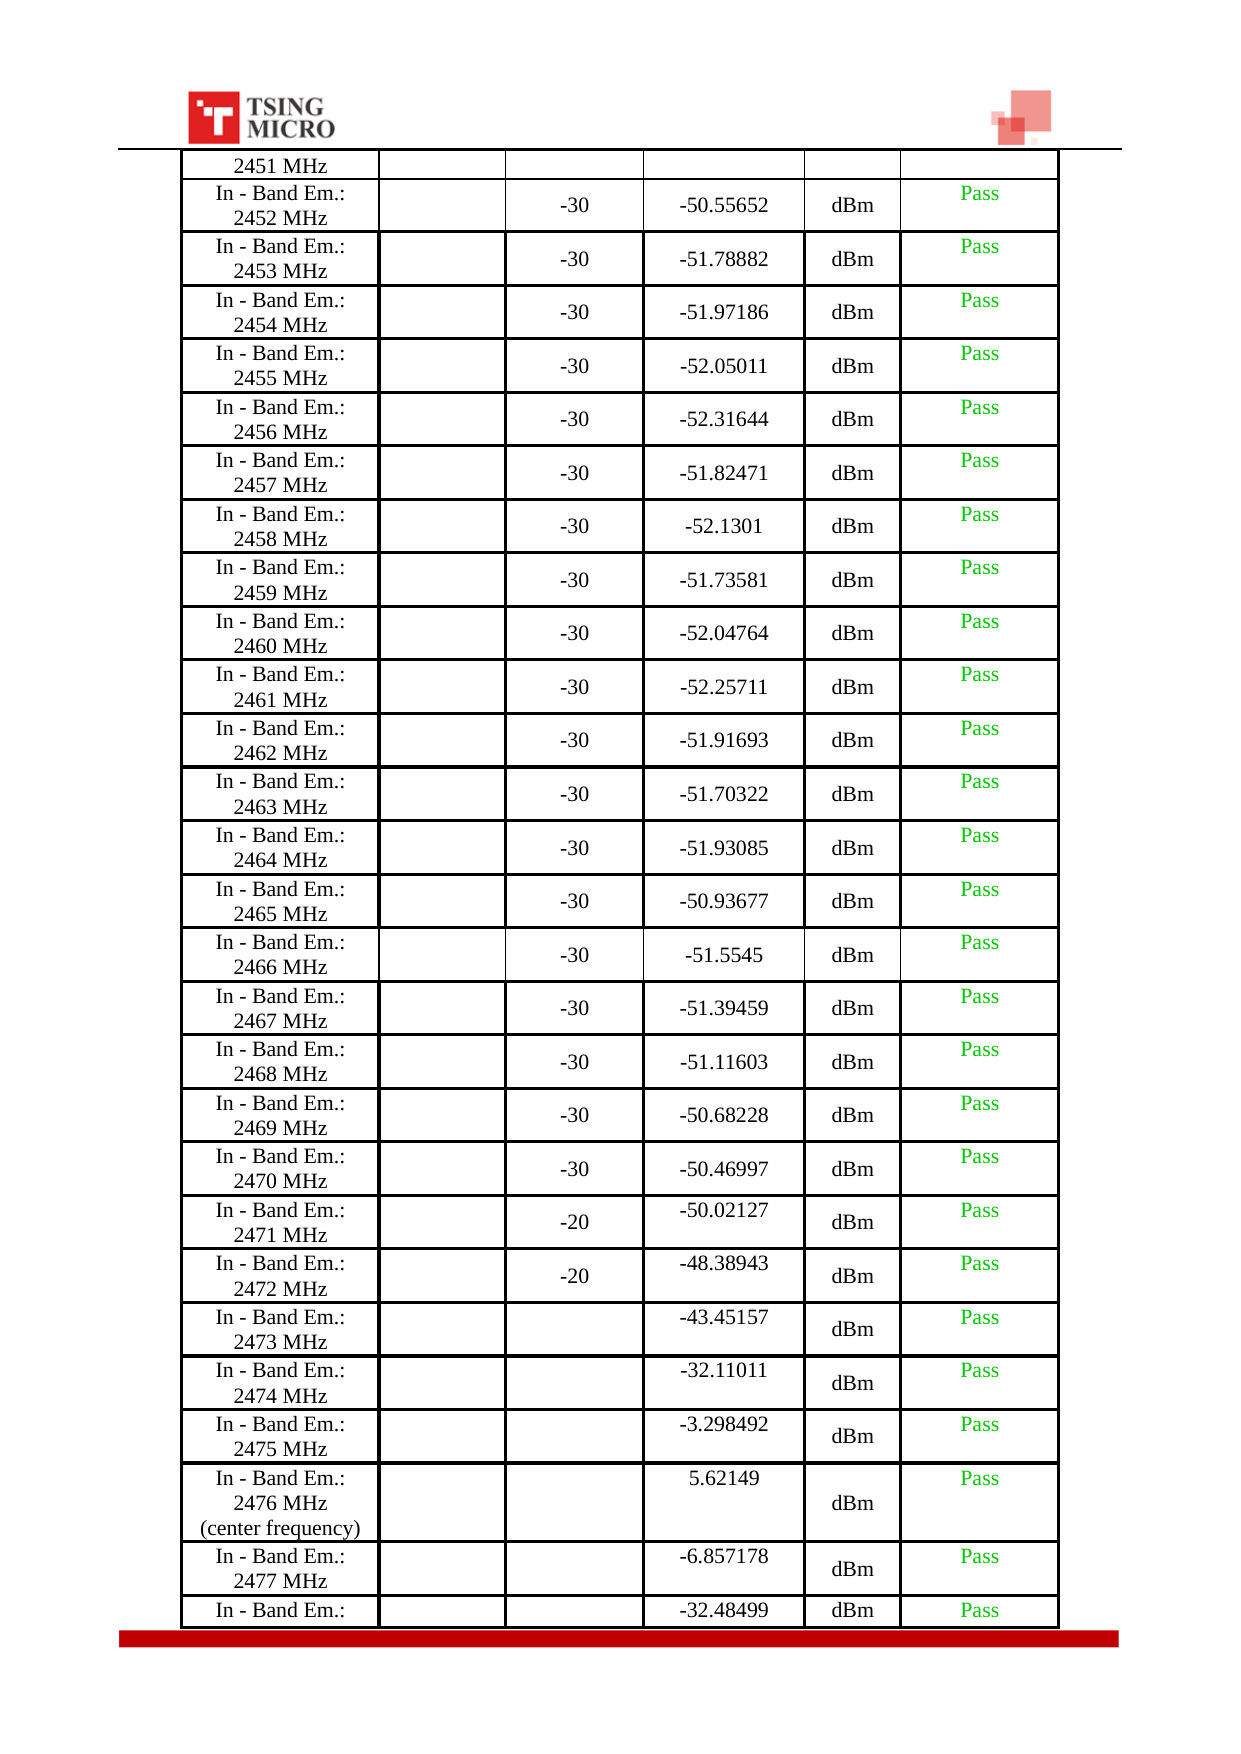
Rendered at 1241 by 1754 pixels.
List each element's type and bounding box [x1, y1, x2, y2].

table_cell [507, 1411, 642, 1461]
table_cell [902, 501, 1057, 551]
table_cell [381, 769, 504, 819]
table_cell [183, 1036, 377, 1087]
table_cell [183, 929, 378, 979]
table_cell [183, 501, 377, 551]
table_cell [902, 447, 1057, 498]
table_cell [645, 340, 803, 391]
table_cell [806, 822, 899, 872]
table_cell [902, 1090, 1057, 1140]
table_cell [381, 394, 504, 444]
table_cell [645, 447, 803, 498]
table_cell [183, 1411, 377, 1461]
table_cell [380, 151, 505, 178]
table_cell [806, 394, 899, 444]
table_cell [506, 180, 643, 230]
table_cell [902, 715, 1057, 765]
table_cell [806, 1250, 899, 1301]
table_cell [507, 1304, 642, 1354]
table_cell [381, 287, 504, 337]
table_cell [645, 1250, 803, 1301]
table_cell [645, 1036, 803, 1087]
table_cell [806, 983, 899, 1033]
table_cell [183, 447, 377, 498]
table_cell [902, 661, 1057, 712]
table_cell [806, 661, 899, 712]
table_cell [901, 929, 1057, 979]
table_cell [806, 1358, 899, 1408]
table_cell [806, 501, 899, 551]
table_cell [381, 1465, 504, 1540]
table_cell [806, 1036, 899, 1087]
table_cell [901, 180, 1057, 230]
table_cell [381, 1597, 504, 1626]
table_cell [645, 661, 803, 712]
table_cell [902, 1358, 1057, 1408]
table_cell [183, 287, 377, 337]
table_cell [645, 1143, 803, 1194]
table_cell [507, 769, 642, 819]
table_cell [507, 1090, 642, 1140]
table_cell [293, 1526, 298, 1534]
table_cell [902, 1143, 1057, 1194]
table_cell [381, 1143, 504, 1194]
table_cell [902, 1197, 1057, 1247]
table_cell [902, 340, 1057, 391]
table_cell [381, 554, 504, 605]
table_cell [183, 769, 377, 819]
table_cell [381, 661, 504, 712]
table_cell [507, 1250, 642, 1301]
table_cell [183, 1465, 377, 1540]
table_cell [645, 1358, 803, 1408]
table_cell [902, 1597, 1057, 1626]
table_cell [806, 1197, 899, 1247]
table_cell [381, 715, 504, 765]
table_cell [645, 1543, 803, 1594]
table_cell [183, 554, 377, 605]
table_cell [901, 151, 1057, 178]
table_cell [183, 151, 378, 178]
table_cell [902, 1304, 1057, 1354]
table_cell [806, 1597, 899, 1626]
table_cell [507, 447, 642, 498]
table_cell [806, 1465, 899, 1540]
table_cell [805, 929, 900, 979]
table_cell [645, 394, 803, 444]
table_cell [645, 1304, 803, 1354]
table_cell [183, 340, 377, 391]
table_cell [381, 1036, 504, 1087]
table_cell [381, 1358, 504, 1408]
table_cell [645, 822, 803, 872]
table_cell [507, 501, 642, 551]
picture [187, 88, 1053, 146]
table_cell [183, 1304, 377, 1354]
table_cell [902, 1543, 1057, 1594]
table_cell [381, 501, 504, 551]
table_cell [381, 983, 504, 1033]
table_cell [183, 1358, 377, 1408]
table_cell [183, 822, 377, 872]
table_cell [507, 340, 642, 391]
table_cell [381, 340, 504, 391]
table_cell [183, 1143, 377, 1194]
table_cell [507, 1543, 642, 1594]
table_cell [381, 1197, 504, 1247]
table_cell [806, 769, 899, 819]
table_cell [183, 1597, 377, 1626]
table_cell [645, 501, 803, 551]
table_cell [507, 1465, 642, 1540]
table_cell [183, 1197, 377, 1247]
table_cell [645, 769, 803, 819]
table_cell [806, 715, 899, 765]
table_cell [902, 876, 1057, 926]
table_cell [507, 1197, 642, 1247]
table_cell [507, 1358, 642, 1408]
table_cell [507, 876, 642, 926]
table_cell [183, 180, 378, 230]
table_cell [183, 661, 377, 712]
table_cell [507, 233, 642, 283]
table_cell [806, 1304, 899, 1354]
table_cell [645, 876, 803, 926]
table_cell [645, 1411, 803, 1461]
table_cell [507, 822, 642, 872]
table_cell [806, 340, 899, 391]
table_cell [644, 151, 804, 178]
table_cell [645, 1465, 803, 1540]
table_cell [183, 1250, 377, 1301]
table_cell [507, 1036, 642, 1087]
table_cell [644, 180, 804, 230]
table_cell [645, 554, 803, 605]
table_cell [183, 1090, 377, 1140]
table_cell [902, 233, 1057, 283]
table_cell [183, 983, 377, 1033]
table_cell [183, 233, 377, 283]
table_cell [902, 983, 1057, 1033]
picture [118, 1629, 1121, 1651]
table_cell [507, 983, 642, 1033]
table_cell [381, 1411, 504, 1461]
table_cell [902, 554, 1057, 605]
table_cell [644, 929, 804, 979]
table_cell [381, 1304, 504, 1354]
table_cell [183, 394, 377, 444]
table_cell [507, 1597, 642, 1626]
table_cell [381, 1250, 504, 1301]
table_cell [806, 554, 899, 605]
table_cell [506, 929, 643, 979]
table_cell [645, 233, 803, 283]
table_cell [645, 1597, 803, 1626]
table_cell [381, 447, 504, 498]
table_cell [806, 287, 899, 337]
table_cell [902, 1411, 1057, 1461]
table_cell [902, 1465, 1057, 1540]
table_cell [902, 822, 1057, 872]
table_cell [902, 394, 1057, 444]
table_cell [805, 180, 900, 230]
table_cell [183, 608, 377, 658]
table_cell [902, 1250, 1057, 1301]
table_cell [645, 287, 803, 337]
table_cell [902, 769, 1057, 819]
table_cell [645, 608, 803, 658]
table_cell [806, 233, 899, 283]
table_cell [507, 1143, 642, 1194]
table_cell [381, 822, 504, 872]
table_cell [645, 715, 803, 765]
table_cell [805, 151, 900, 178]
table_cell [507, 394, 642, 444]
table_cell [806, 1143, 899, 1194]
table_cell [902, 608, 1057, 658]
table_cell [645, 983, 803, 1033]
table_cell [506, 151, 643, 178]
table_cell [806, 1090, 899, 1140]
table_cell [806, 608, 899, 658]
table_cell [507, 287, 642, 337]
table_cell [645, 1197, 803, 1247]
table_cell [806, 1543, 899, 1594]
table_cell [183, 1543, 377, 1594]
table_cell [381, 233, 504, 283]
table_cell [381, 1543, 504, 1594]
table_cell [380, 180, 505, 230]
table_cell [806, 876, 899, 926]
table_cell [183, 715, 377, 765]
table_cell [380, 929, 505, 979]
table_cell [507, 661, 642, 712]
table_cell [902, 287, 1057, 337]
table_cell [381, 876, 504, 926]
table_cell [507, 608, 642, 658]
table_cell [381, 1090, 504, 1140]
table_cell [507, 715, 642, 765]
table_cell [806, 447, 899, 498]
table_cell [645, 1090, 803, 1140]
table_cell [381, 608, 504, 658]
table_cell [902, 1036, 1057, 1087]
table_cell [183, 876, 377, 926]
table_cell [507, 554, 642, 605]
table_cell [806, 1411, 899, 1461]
